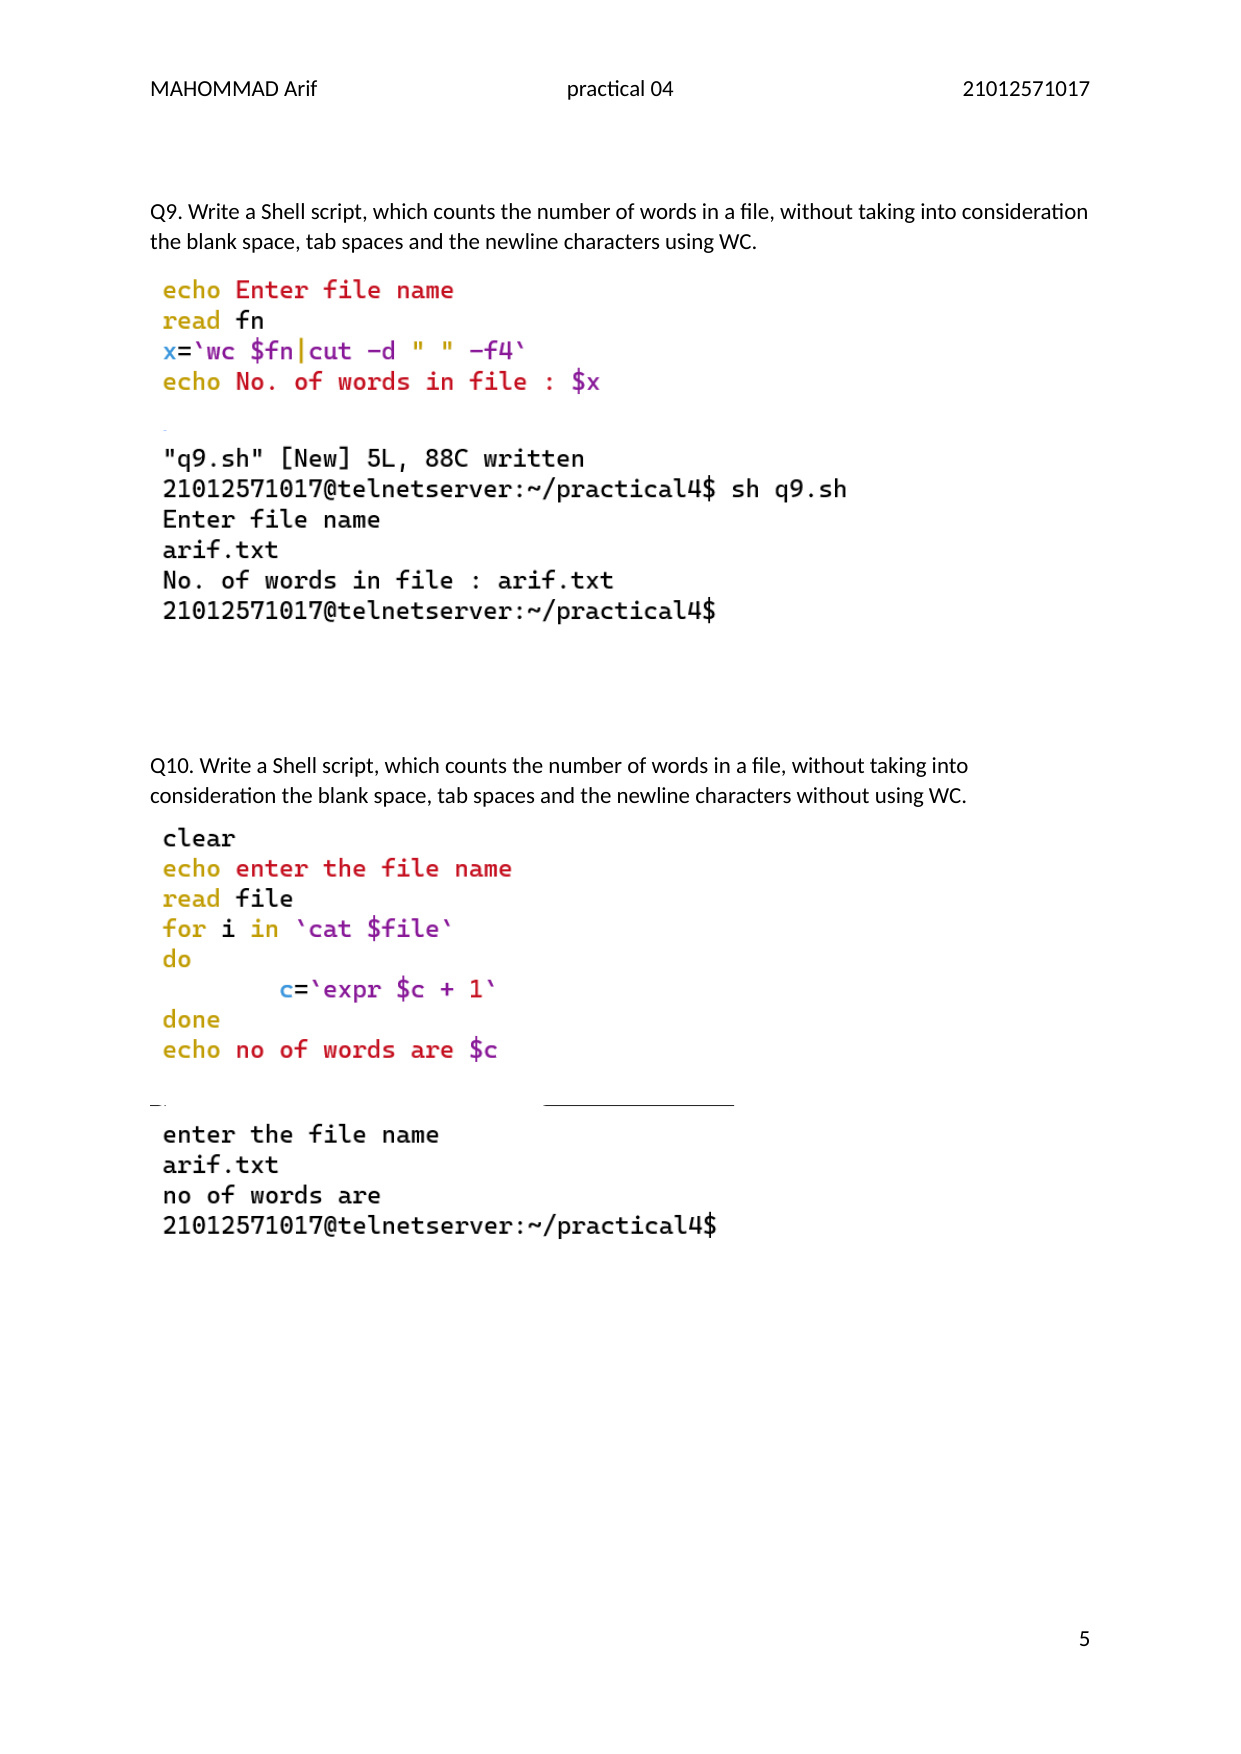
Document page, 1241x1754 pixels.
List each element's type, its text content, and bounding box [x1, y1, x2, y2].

text Q9. Write a Shell script, which counts the number of words in a file, without taking into consideration the blank space, tab spaces and the newline characters using WC. [150, 197, 1090, 255]
picture [150, 1105, 735, 1260]
picture [150, 811, 569, 1087]
picture [150, 430, 860, 639]
picture [150, 273, 611, 412]
